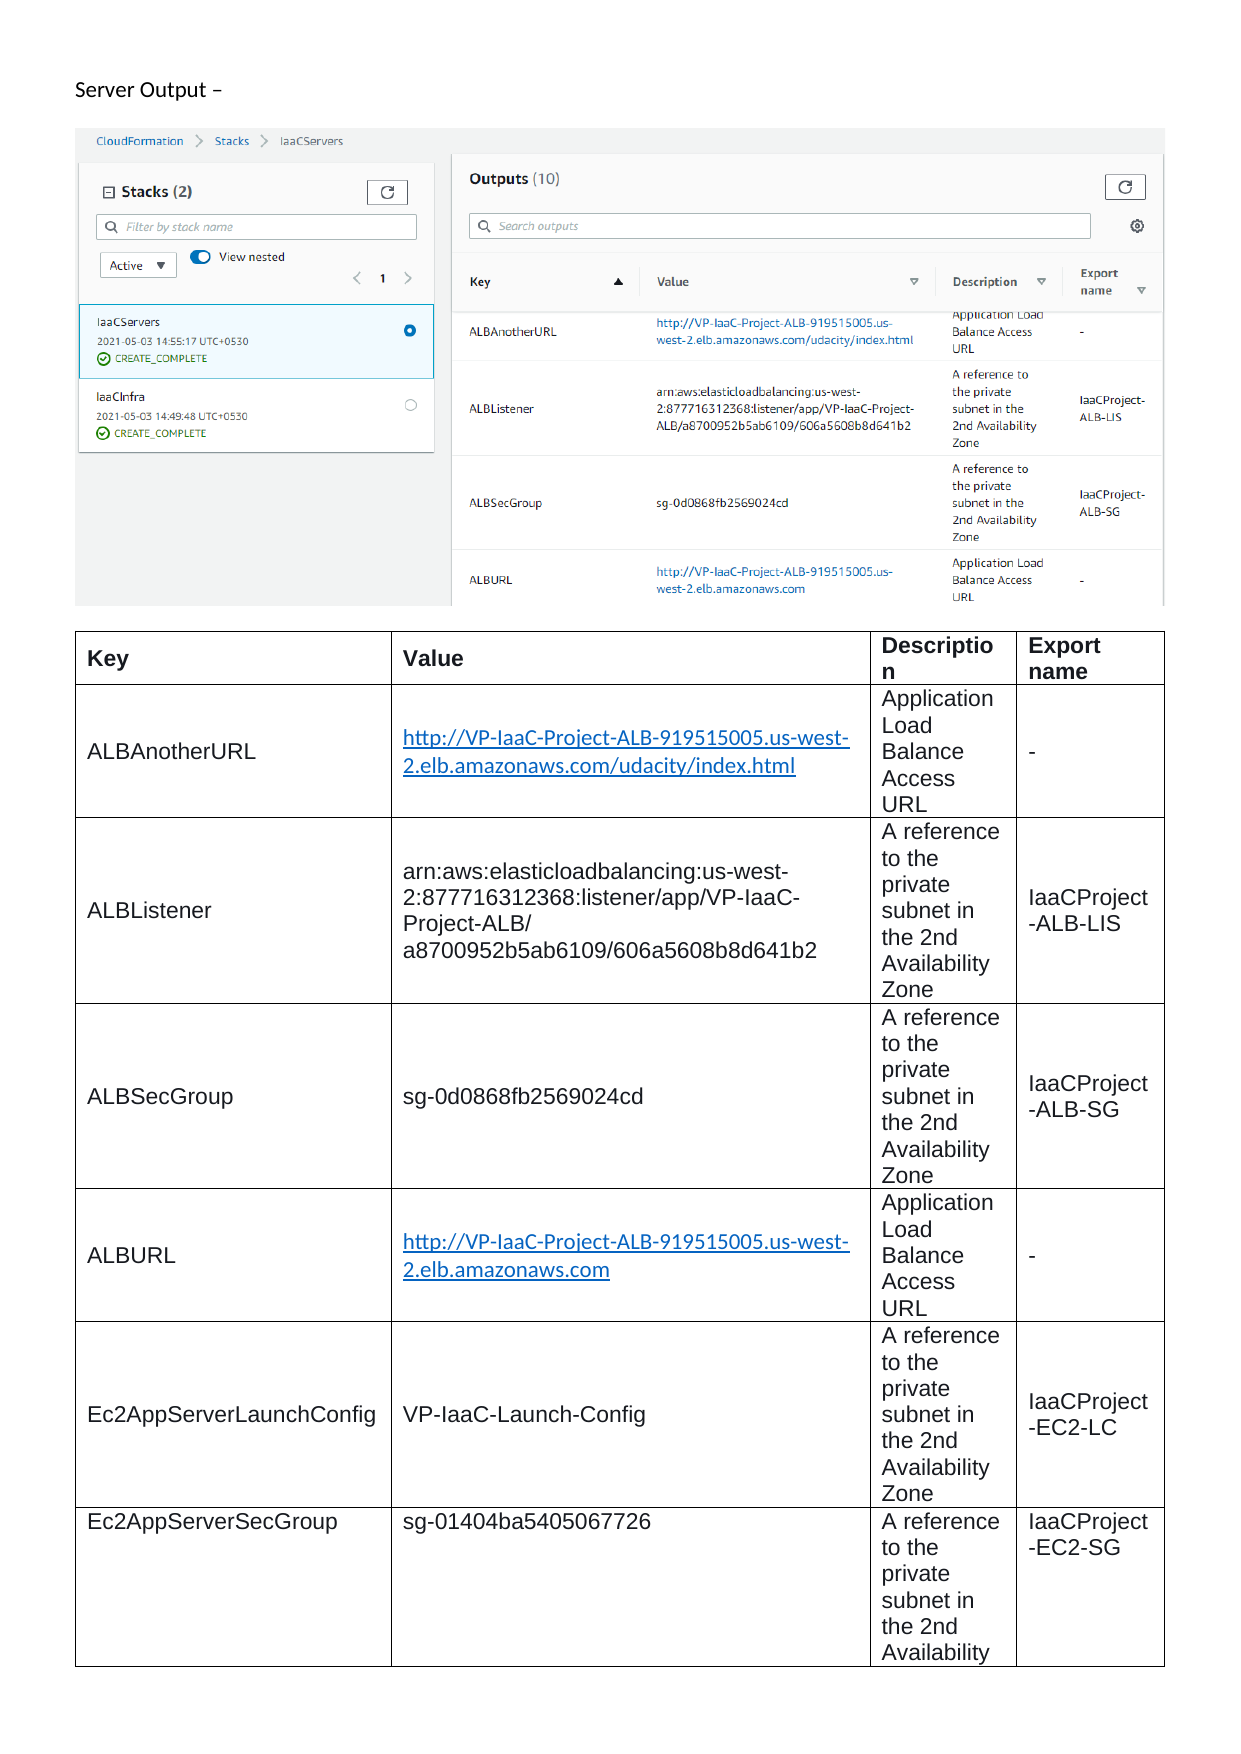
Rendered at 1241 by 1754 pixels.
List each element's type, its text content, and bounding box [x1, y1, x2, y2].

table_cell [392, 1508, 870, 1666]
table_cell IaaCProject-EC2-SG [1017, 1508, 1164, 1666]
table_cell A reference to the private subnet in the 2nd Availability Zone [871, 1004, 1016, 1188]
table_header Export name [1017, 632, 1164, 684]
table_cell - [1017, 685, 1164, 817]
text Server Output – [75, 75, 1165, 103]
table_cell sg-0d0868fb2569024cd [392, 1004, 870, 1188]
table_cell Application Load Balance Access URL [871, 1189, 1016, 1321]
table_header Key [76, 632, 391, 684]
table_cell http://VP-IaaC-Project-ALB-919515005.us-west-2.elb.amazonaws.com [392, 1189, 870, 1321]
table_cell ALBAnotherURL [76, 685, 391, 817]
table_cell IaaCProject-EC2-LC [1017, 1322, 1164, 1507]
picture [75, 128, 1166, 606]
table_cell ALBListener [76, 818, 391, 1003]
table_cell IaaCProject-ALB-SG [1017, 1004, 1164, 1188]
table_cell http://VP-IaaC-Project-ALB-919515005.us-west-2.elb.amazonaws.com/udacity/index.html [392, 685, 870, 817]
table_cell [76, 1508, 391, 1666]
table_cell ALBSecGroup [76, 1004, 391, 1188]
table_cell A reference to the private subnet in the 2nd Availability Zone [871, 818, 1016, 1003]
table_cell IaaCProject-ALB-LIS [1017, 818, 1164, 1003]
table_header Value [392, 632, 870, 684]
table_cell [871, 1508, 1016, 1666]
table_cell Ec2AppServerLaunchConfig [76, 1322, 391, 1507]
table_cell - [1017, 1189, 1164, 1321]
table_cell arn:aws:elasticloadbalancing:us-west-2:877716312368:listener/app/VP-IaaC-Project-ALB/a8700952b5ab6109/606a5608b8d641b2 [392, 818, 870, 1003]
table_cell ALBURL [76, 1189, 391, 1321]
table_cell VP-IaaC-Launch-Config [392, 1322, 870, 1507]
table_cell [871, 1322, 1016, 1507]
table_cell Application Load Balance Access URL [871, 685, 1016, 817]
table_header Description [871, 632, 1016, 684]
